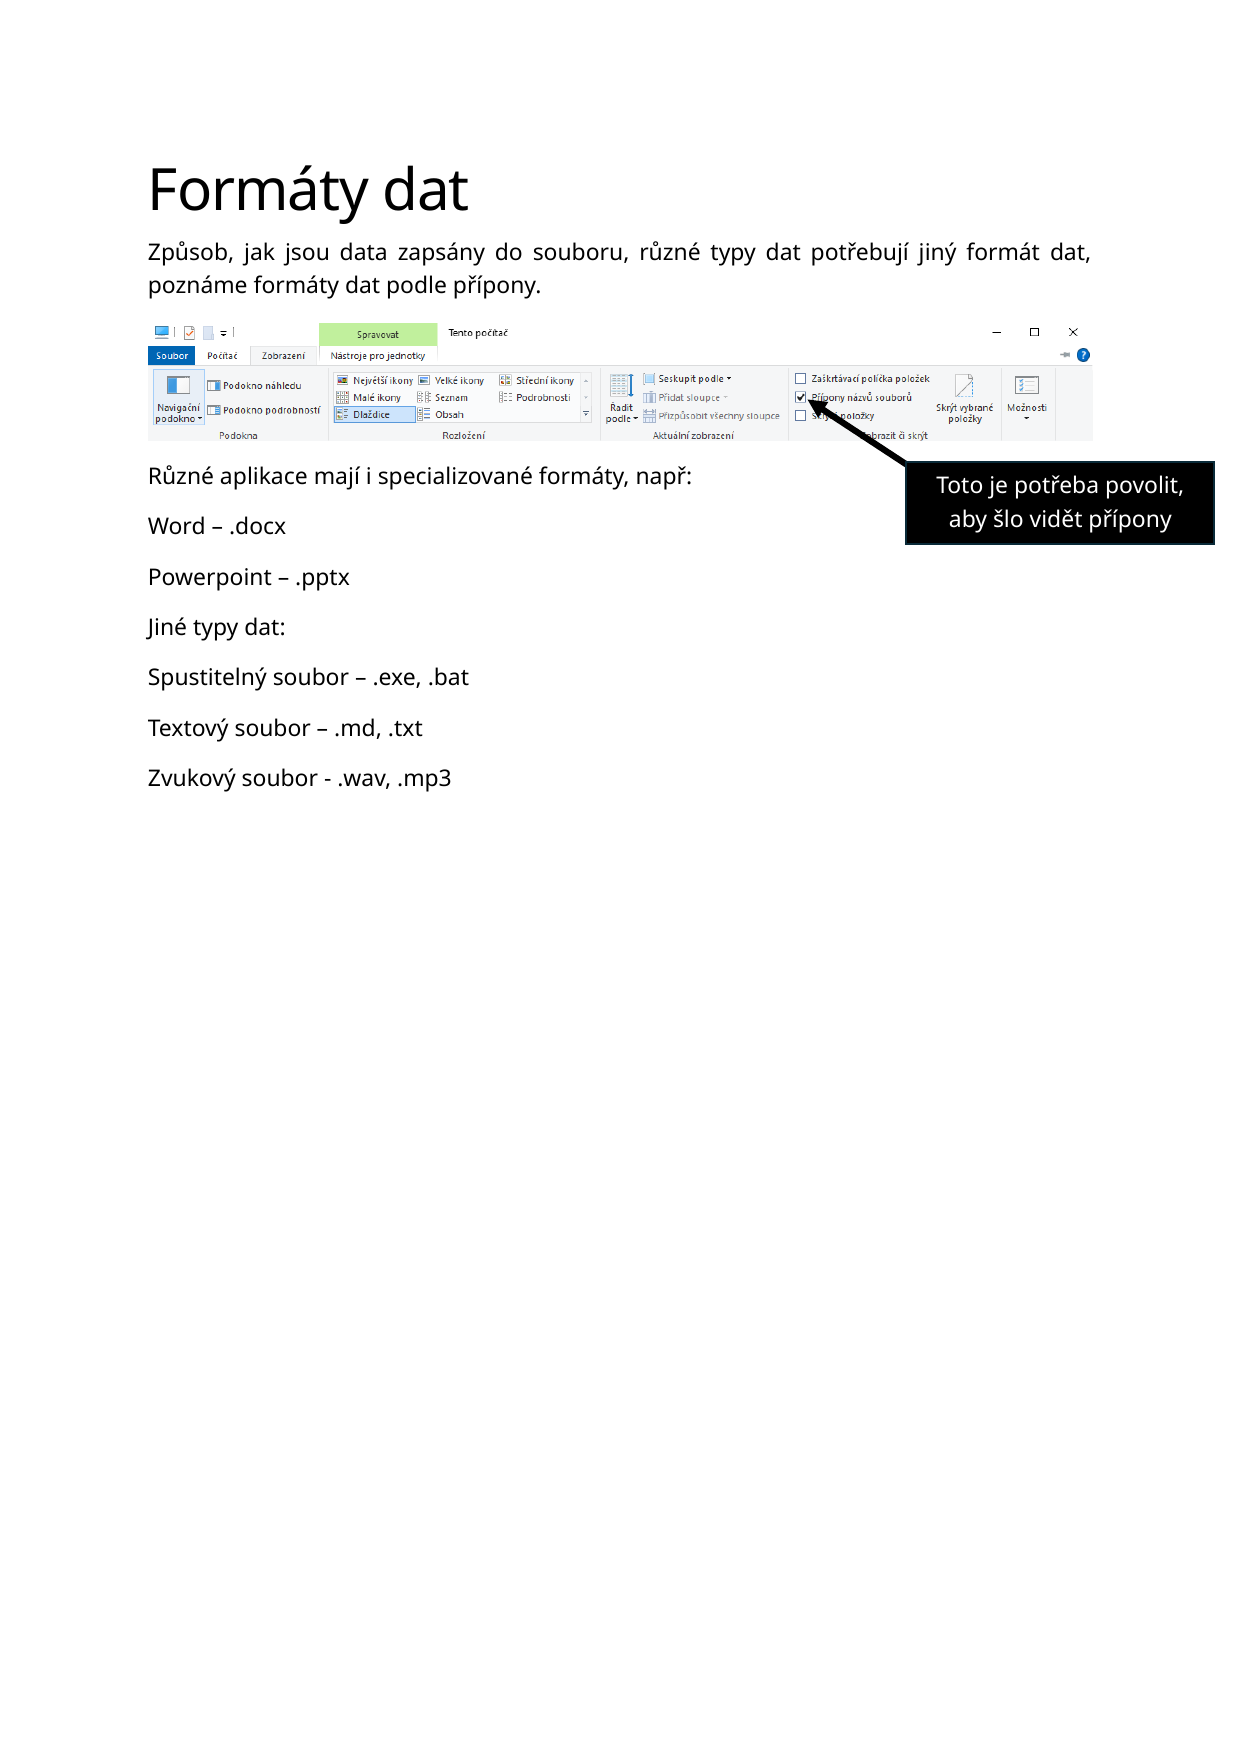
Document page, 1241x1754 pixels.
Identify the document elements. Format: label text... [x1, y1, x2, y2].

text Word – .docx [148, 510, 905, 541]
text Různé aplikace mají i specializované formáty, např: [148, 460, 905, 491]
text Způsob, jak jsou data zapsány do souboru, různé typy dat potřebují jiný formát dat, poznáme formáty dat podle přípony. [148, 235, 1093, 300]
text Zvukový soubor - .wav, .mp3 [148, 762, 1093, 793]
text Textový soubor – .md, .txt [148, 712, 1093, 743]
text Jiné typy dat: [148, 611, 1093, 642]
picture [147, 319, 1093, 441]
title Formáty dat [148, 148, 1093, 227]
text Spustitelný soubor – .exe, .bat [148, 661, 1093, 693]
text Powerpoint – .pptx [148, 561, 1093, 592]
